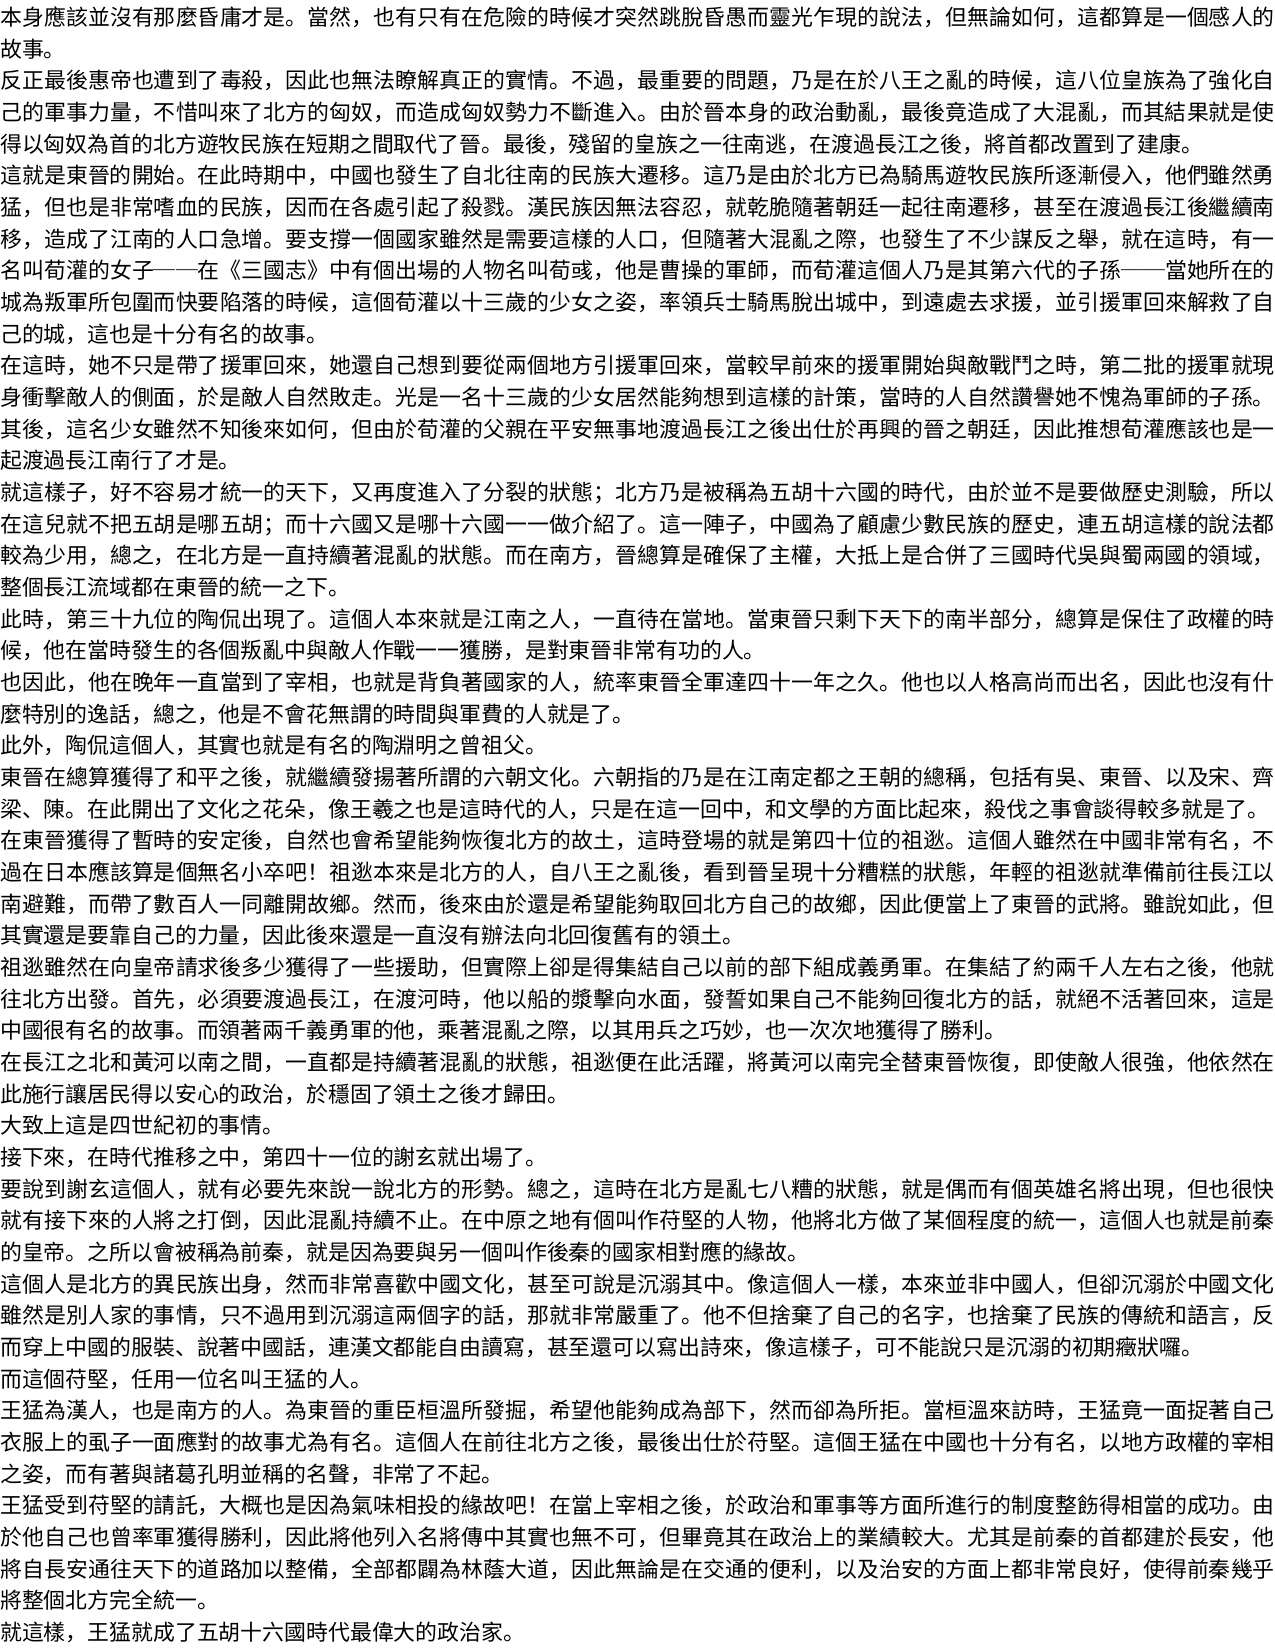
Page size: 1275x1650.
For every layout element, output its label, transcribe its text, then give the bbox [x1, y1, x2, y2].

text 在東晉獲得了暫時的安定後，自然也會希望能夠恢復北方的故土，這時登場的就是第四十位的祖逖。這個人雖然在中國非常有名，不過在日本應該算是個無名小卒吧！祖逖本來是北方的人，自八王之亂後，看到晉呈現十分糟糕的狀態，年輕的祖逖就準備前往長江以南避難，而帶了數百人一同離開故鄉。然而，後來由於還是希望能夠取回北方自己的故鄉，因此便當上了東晉的武將。雖說如此，但其實還是要靠自己的力量，因此後來還是一直沒有辦法向北回復舊有的領土。 [0, 823, 1275, 950]
text 王猛為漢人，也是南方的人。為東晉的重臣桓溫所發掘，希望他能夠成為部下，然而卻為所拒。當桓溫來訪時，王猛竟一面捉著自己衣服上的虱子一面應對的故事尤為有名。這個人在前往北方之後，最後出仕於苻堅。這個王猛在中國也十分有名，以地方政權的宰相之姿，而有著與諸葛孔明並稱的名聲，非常了不起。 [0, 1393, 1275, 1488]
text 接下來，在時代推移之中，第四十一位的謝玄就出場了。 [0, 1140, 1275, 1172]
text 就這樣，王猛就成了五胡十六國時代最偉大的政治家。 [0, 1615, 1275, 1647]
text 東晉在總算獲得了和平之後，就繼續發揚著所謂的六朝文化。六朝指的乃是在江南定都之王朝的總稱，包括有吳、東晉、以及宋、齊、梁、陳。在此開出了文化之花朵，像王羲之也是這時代的人，只是在這一回中，和文學的方面比起來，殺伐之事會談得較多就是了。 [0, 760, 1275, 823]
text 也因此，他在晚年一直當到了宰相，也就是背負著國家的人，統率東晉全軍達四十一年之久。他也以人格高尚而出名，因此也沒有什麼特別的逸話，總之，他是不會花無謂的時間與軍費的人就是了。 [0, 665, 1275, 728]
text 此時，第三十九位的陶侃出現了。這個人本來就是江南之人，一直待在當地。當東晉只剩下天下的南半部分，總算是保住了政權的時候，他在當時發生的各個叛亂中與敵人作戰一一獲勝，是對東晉非常有功的人。 [0, 602, 1275, 665]
text 在這時，她不只是帶了援軍回來，她還自己想到要從兩個地方引援軍回來，當較早前來的援軍開始與敵戰鬥之時，第二批的援軍就現身衝擊敵人的側面，於是敵人自然敗走。光是一名十三歲的少女居然能夠想到這樣的計策，當時的人自然讚譽她不愧為軍師的子孫。其後，這名少女雖然不知後來如何，但由於荀灌的父親在平安無事地渡過長江之後出仕於再興的晉之朝廷，因此推想荀灌應該也是一起渡過長江南行了才是。 [0, 348, 1275, 475]
text 在長江之北和黃河以南之間，一直都是持續著混亂的狀態，祖逖便在此活躍，將黃河以南完全替東晉恢復，即使敵人很強，他依然在此施行讓居民得以安心的政治，於穩固了領土之後才歸田。 [0, 1045, 1275, 1108]
text 這就是東晉的開始。在此時期中，中國也發生了自北往南的民族大遷移。這乃是由於北方已為騎馬遊牧民族所逐漸侵入，他們雖然勇猛，但也是非常嗜血的民族，因而在各處引起了殺戮。漢民族因無法容忍，就乾脆隨著朝廷一起往南遷移，甚至在渡過長江後繼續南移，造成了江南的人口急增。要支撐一個國家雖然是需要這樣的人口，但隨著大混亂之際，也發生了不少謀反之舉，就在這時，有一名叫荀灌的女子──在《三國志》中有個出場的人物名叫荀彧，他是曹操的軍師，而荀灌這個人乃是其第六代的子孫──當她所在的城為叛軍所包圍而快要陷落的時候，這個荀灌以十三歲的少女之姿，率領兵士騎馬脫出城中，到遠處去求援，並引援軍回來解救了自己的城，這也是十分有名的故事。 [0, 158, 1275, 348]
text 祖逖雖然在向皇帝請求後多少獲得了一些援助，但實際上卻是得集結自己以前的部下組成義勇軍。在集結了約兩千人左右之後，他就往北方出發。首先，必須要渡過長江，在渡河時，他以船的漿擊向水面，發誓如果自己不能夠回復北方的話，就絕不活著回來，這是中國很有名的故事。而領著兩千義勇軍的他，乘著混亂之際，以其用兵之巧妙，也一次次地獲得了勝利。 [0, 950, 1275, 1045]
text 此外，陶侃這個人，其實也就是有名的陶淵明之曾祖父。 [0, 728, 1275, 760]
text 反正最後惠帝也遭到了毒殺，因此也無法瞭解真正的實情。不過，最重要的問題，乃是在於八王之亂的時候，這八位皇族為了強化自己的軍事力量，不惜叫來了北方的匈奴，而造成匈奴勢力不斷進入。由於晉本身的政治動亂，最後竟造成了大混亂，而其結果就是使得以匈奴為首的北方遊牧民族在短期之間取代了晉。最後，殘留的皇族之一往南逃，在渡過長江之後，將首都改置到了建康。 [0, 63, 1275, 158]
text 大致上這是四世紀初的事情。 [0, 1108, 1275, 1140]
text 這個人是北方的異民族出身，然而非常喜歡中國文化，甚至可說是沉溺其中。像這個人一樣，本來並非中國人，但卻沉溺於中國文化，雖然是別人家的事情，只不過用到沉溺這兩個字的話，那就非常嚴重了。他不但捨棄了自己的名字，也捨棄了民族的傳統和語言，反而穿上中國的服裝、說著中國話，連漢文都能自由讀寫，甚至還可以寫出詩來，像這樣子，可不能說只是沉溺的初期癥狀囉。 [0, 1267, 1275, 1362]
text 要說到謝玄這個人，就有必要先來說一說北方的形勢。總之，這時在北方是亂七八糟的狀態，就是偶而有個英雄名將出現，但也很快就有接下來的人將之打倒，因此混亂持續不止。在中原之地有個叫作苻堅的人物，他將北方做了某個程度的統一，這個人也就是前秦的皇帝。之所以會被稱為前秦，就是因為要與另一個叫作後秦的國家相對應的緣故。 [0, 1172, 1275, 1267]
text 就這樣子，好不容易才統一的天下，又再度進入了分裂的狀態；北方乃是被稱為五胡十六國的時代，由於並不是要做歷史測驗，所以在這兒就不把五胡是哪五胡；而十六國又是哪十六國一一做介紹了。這一陣子，中國為了顧慮少數民族的歷史，連五胡這樣的說法都較為少用，總之，在北方是一直持續著混亂的狀態。而在南方，晉總算是確保了主權，大抵上是合併了三國時代吳與蜀兩國的領域，整個長江流域都在東晉的統一之下。 [0, 475, 1275, 602]
text 而這個苻堅，任用一位名叫王猛的人。 [0, 1362, 1275, 1393]
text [0, 0, 1275, 63]
text 王猛受到苻堅的請託，大概也是因為氣味相投的緣故吧！在當上宰相之後，於政治和軍事等方面所進行的制度整飭得相當的成功。由於他自己也曾率軍獲得勝利，因此將他列入名將傳中其實也無不可，但畢竟其在政治上的業績較大。尤其是前秦的首都建於長安，他將自長安通往天下的道路加以整備，全部都闢為林蔭大道，因此無論是在交通的便利，以及治安的方面上都非常良好，使得前秦幾乎將整個北方完全統一。 [0, 1488, 1275, 1615]
